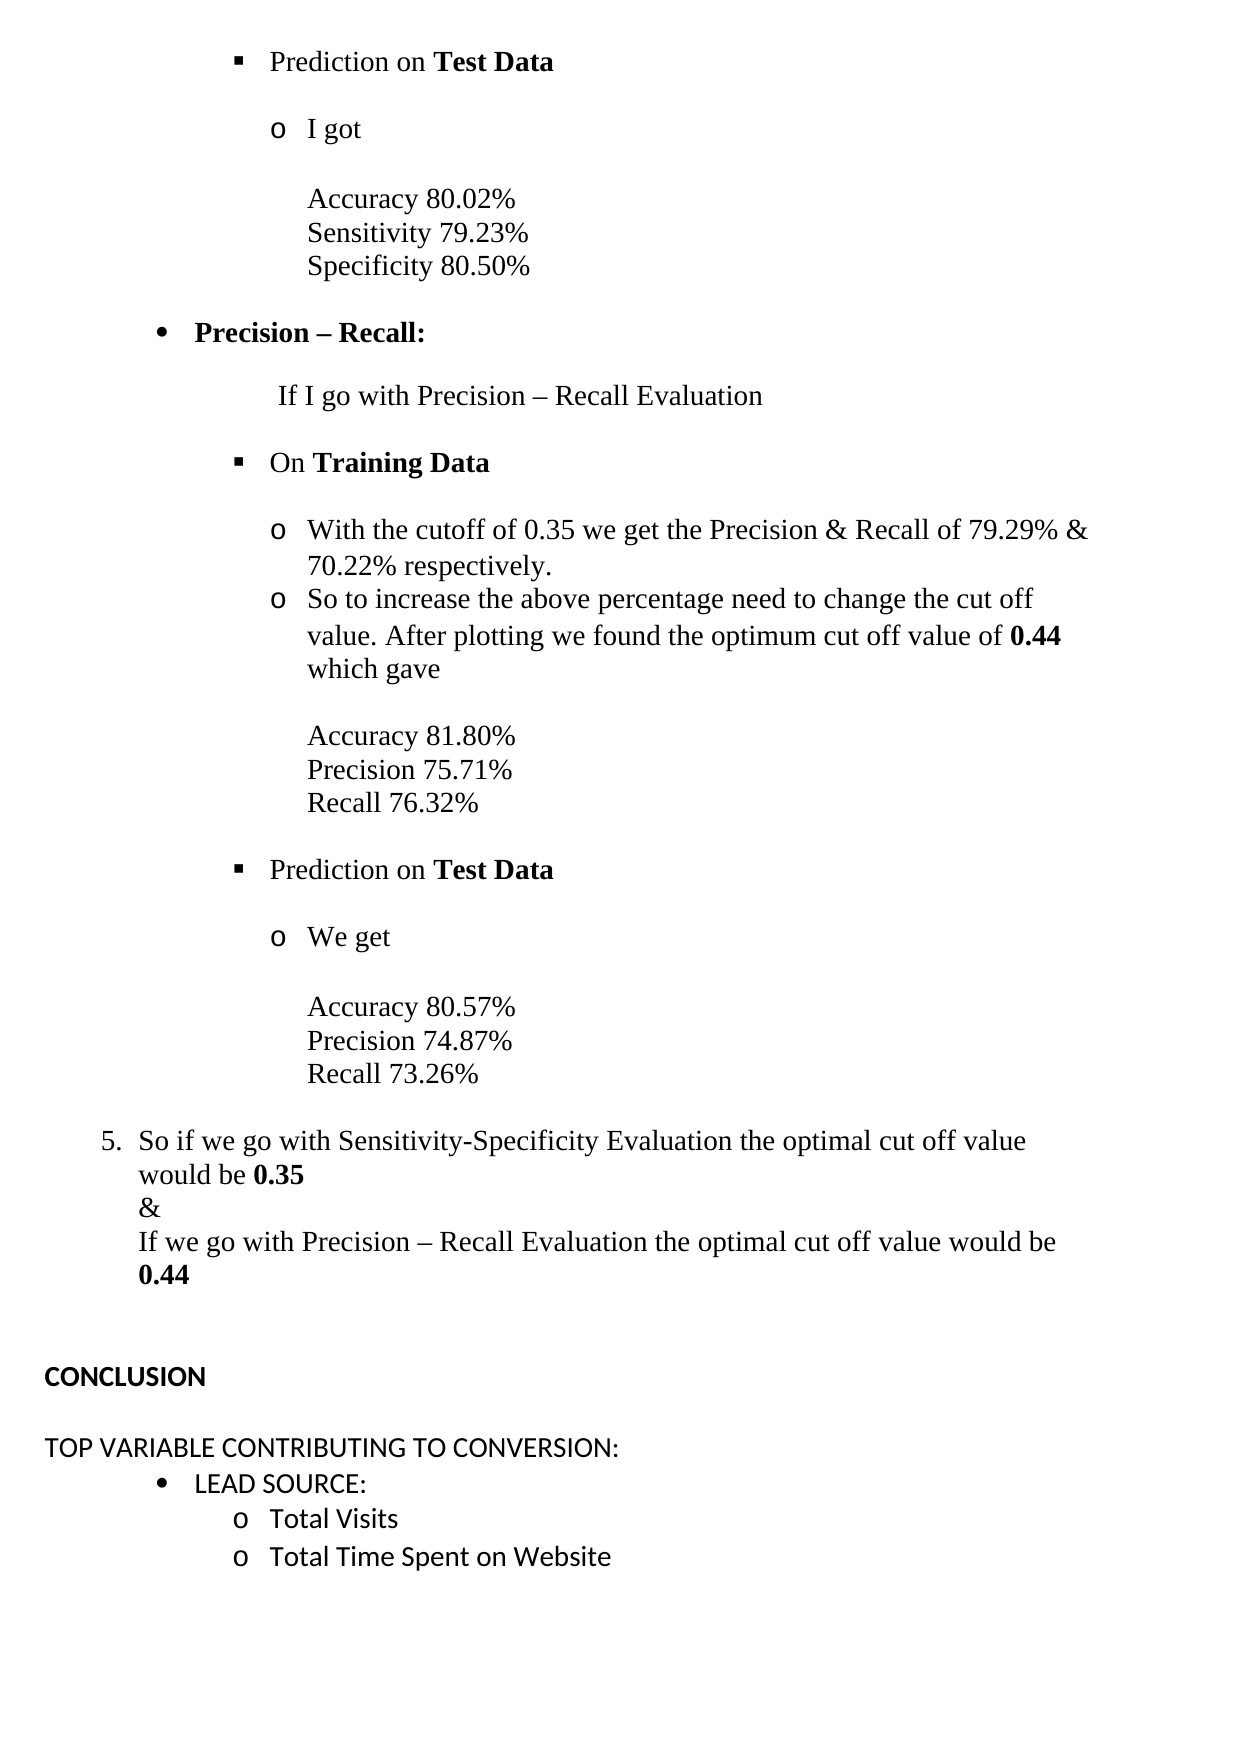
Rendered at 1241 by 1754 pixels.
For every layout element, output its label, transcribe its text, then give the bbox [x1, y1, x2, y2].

text TOP VARIABLE CONTRIBUTING TO CONVERSION: [44, 1429, 1090, 1465]
text & [138, 1190, 1090, 1224]
text Precision 75.71% [307, 752, 1090, 785]
text Accuracy 80.02% [307, 181, 1090, 215]
list Precision – Recall: [157, 315, 1090, 349]
text Accuracy 81.80% [307, 718, 1090, 752]
text Precision 74.87% [307, 1023, 1090, 1056]
text Recall 73.26% [307, 1056, 1090, 1090]
text Specificity 80.50% [307, 248, 1090, 282]
list So if we go with Sensitivity-Specificity Evaluation the optimal cut off value would be 0.35 [101, 1123, 1090, 1190]
list Total Visits [232, 1501, 1090, 1538]
list I got [269, 112, 1090, 148]
list So to increase the above percentage need to change the cut off value. After plotting we found the optimum cut off value of 0.44 which gave [269, 582, 1090, 685]
text Recall 76.32% [307, 785, 1090, 819]
text Sensitivity 79.23% [307, 215, 1090, 248]
list We get [269, 919, 1090, 956]
text CONCLUSION [44, 1358, 1090, 1394]
text If we go with Precision – Recall Evaluation the optimal cut off value would be 0.44 [138, 1224, 1090, 1291]
list With the cutoff of 0.35 we get the Precision & Recall of 79.29% & 70.22% respectively. [269, 512, 1090, 582]
list On Training Data [232, 445, 1090, 478]
text Accuracy 80.57% [307, 989, 1090, 1023]
text If I go with Precision – Recall Evaluation [44, 378, 1090, 411]
list Prediction on Test Data [232, 852, 1090, 886]
list Prediction on Test Data [232, 44, 1090, 78]
list LEAD SOURCE: [157, 1465, 1090, 1501]
list Total Time Spent on Website [232, 1538, 1090, 1575]
